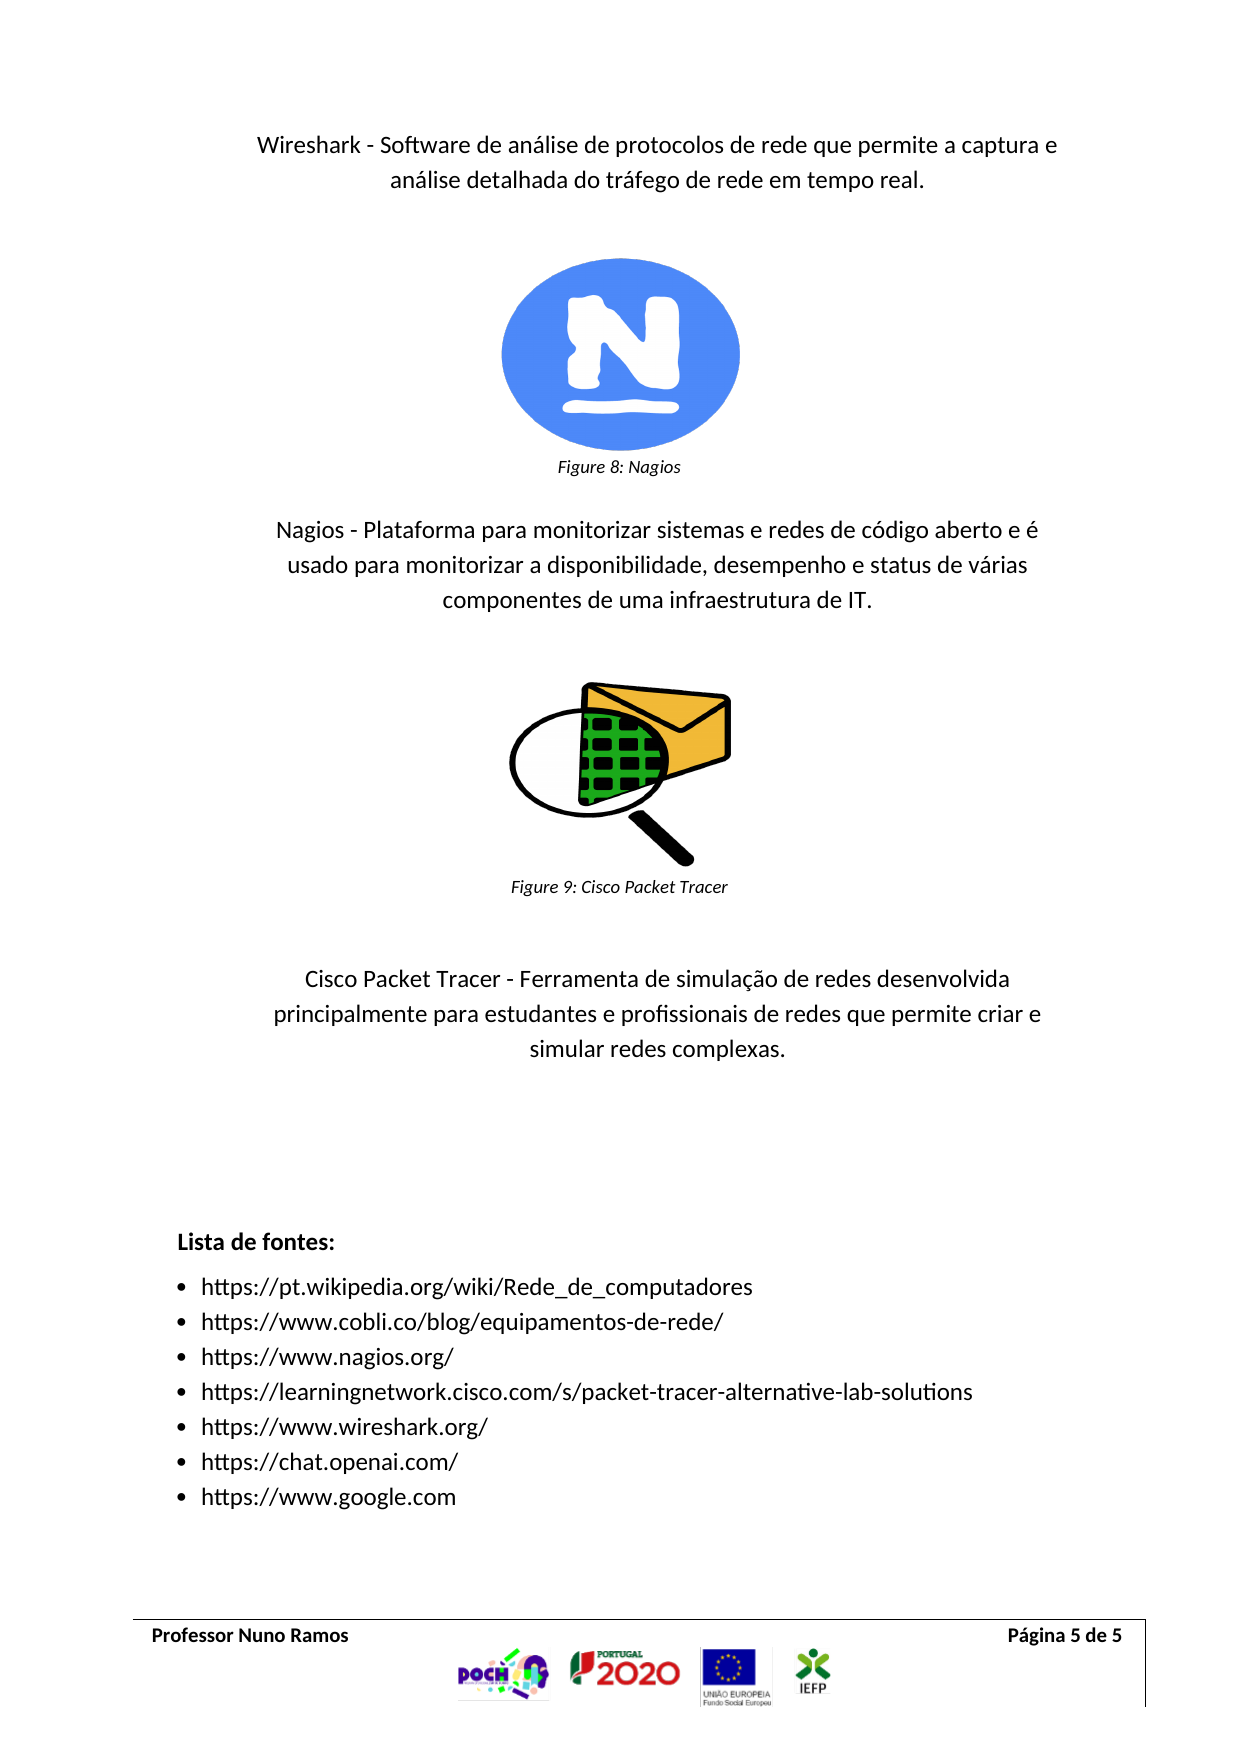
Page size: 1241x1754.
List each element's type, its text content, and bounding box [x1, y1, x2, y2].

list Wireshark - Software de análise de protocolos de rede que permite a captura e análise detalhada do tráfego de rede em tempo real. [252, 129, 1063, 194]
picture [499, 676, 742, 872]
list https://learningnetwork.cisco.com/s/packet-tracer-alternative-lab-solutions [177, 1376, 1063, 1407]
list https://www.cobli.co/blog/equipamentos-de-rede/ [177, 1306, 1063, 1337]
list https://www.wireshark.org/ [177, 1411, 1063, 1442]
list https://pt.wikipedia.org/wiki/Rede_de_computadores [177, 1271, 1063, 1302]
list https://chat.openai.com/ [177, 1446, 1063, 1477]
picture [458, 1647, 831, 1707]
list https://www.nagios.org/ [177, 1341, 1063, 1372]
list Nagios - Plataforma para monitorizar sistemas e redes de código aberto e é usado para monitorizar a disponibilidade, desempenho e status de várias componentes de uma infraestrutura de IT. [252, 514, 1063, 614]
picture [499, 256, 742, 452]
